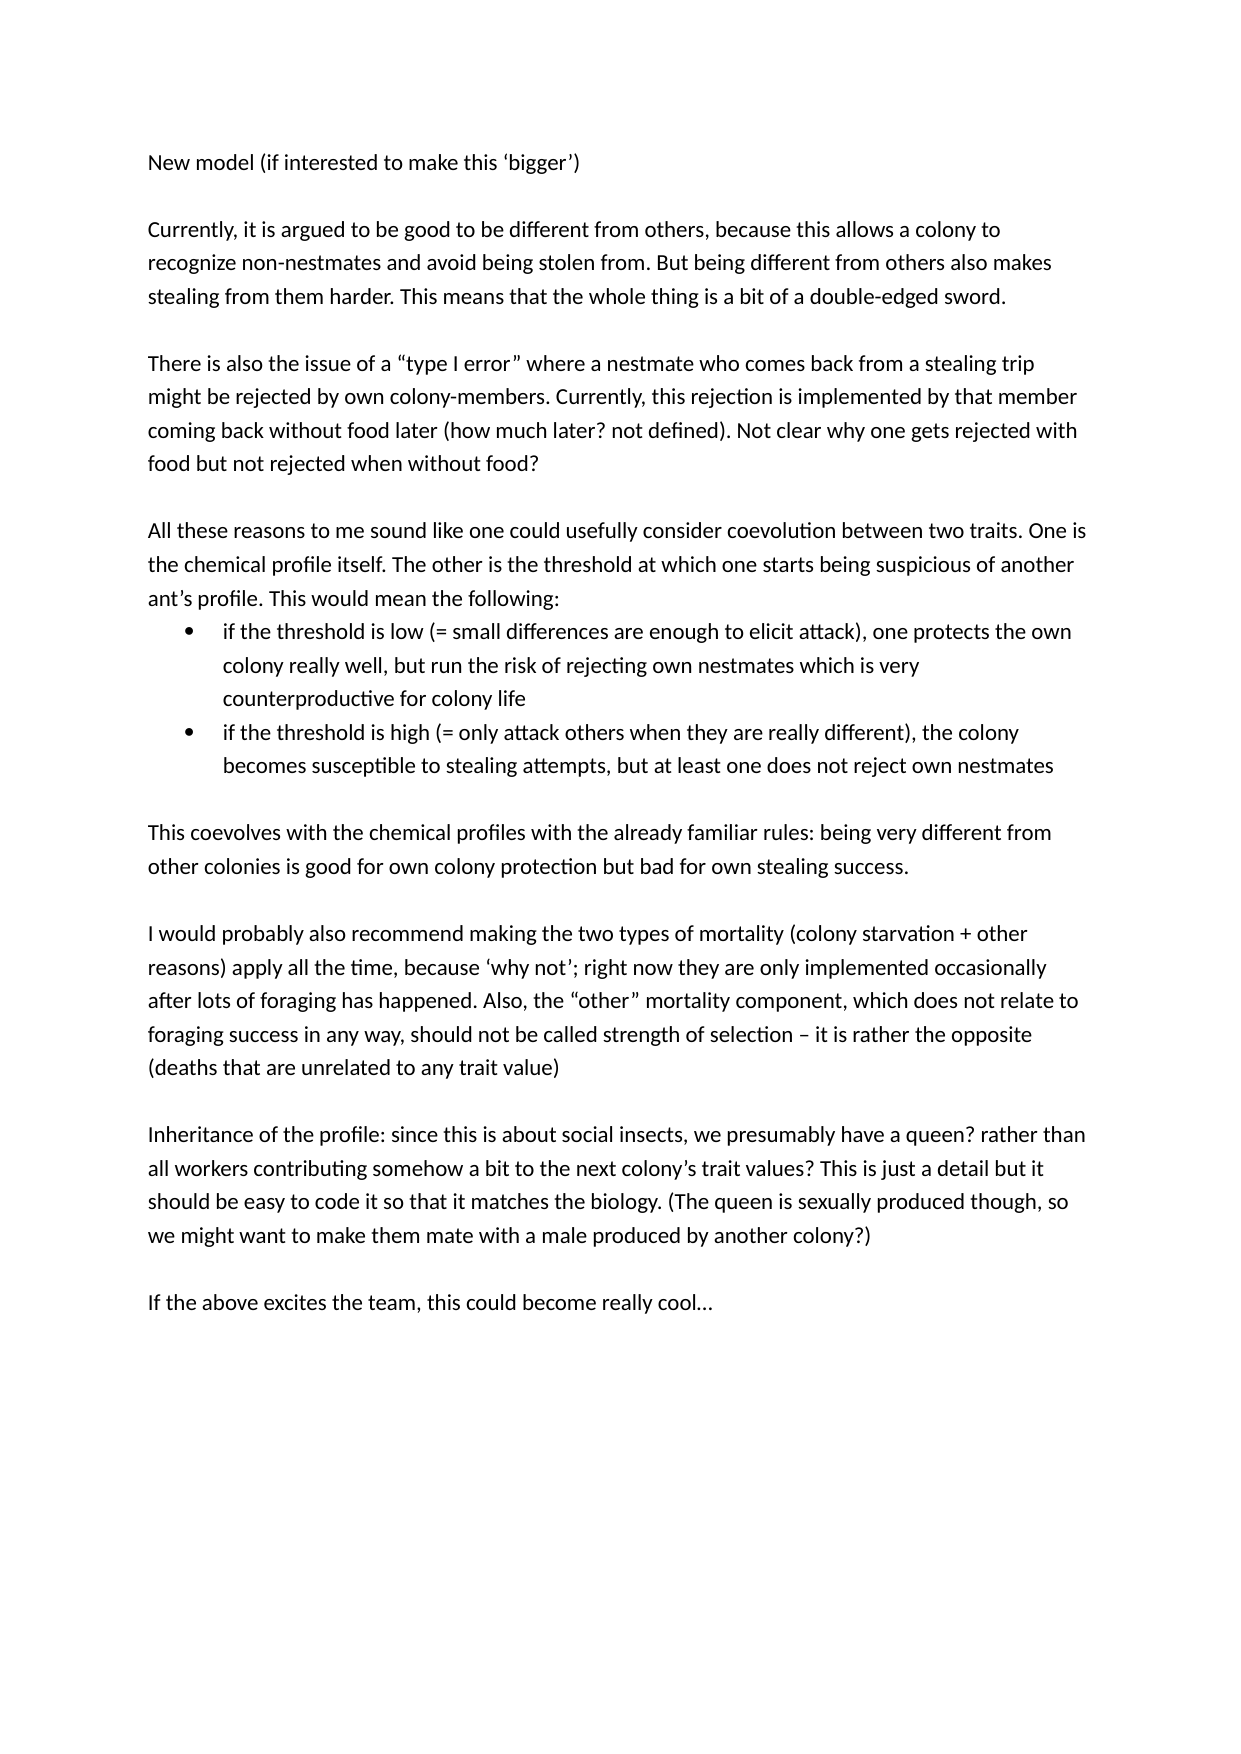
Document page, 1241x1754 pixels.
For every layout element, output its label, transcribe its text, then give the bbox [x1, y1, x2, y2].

text All these reasons to me sound like one could usefully consider coevolution between two traits. One is the chemical profile itself. The other is the threshold at which one starts being suspicious of another ant’s profile. This would mean the following: [148, 517, 1093, 612]
text Currently, it is argued to be good to be different from others, because this allows a colony to recognize non-nestmates and avoid being stolen from. But being different from others also makes stealing from them harder. This means that the whole thing is a bit of a double-edged sword. [148, 215, 1093, 310]
text New model (if interested to make this ‘bigger’) [148, 148, 1093, 176]
text I would probably also recommend making the two types of mortality (colony starvation + other reasons) apply all the time, because ‘why not’; right now they are only implemented occasionally after lots of foraging has happened. Also, the “other” mortality component, which does not relate to foraging success in any way, should not be called strength of selection – it is rather the opposite (deaths that are unrelated to any trait value) [148, 919, 1093, 1081]
text This coevolves with the chemical profiles with the already familiar rules: being very different from other colonies is good for own colony protection but bad for own stealing success. [148, 818, 1093, 880]
list if the threshold is high (= only attack others when they are really different), the colony becomes susceptible to stealing attempts, but at least one does not reject own nestmates [185, 718, 1093, 779]
text If the above excites the team, this could become really cool… [148, 1288, 1093, 1316]
text Inheritance of the profile: since this is about social insects, we presumably have a queen? rather than all workers contributing somehow a bit to the next colony’s trait values? This is just a detail but it should be easy to code it so that it matches the biology. (The queen is sexually produced though, so we might want to make them mate with a male produced by another colony?) [148, 1120, 1093, 1249]
list if the threshold is low (= small differences are enough to elicit attack), one protects the own colony really well, but run the risk of rejecting own nestmates which is very counterproductive for colony life [185, 617, 1093, 712]
text There is also the issue of a “type I error” where a nestmate who comes back from a stealing trip might be rejected by own colony-members. Currently, this rejection is implemented by that member coming back without food later (how much later? not defined). Not clear why one gets rejected with food but not rejected when without food? [148, 349, 1093, 477]
